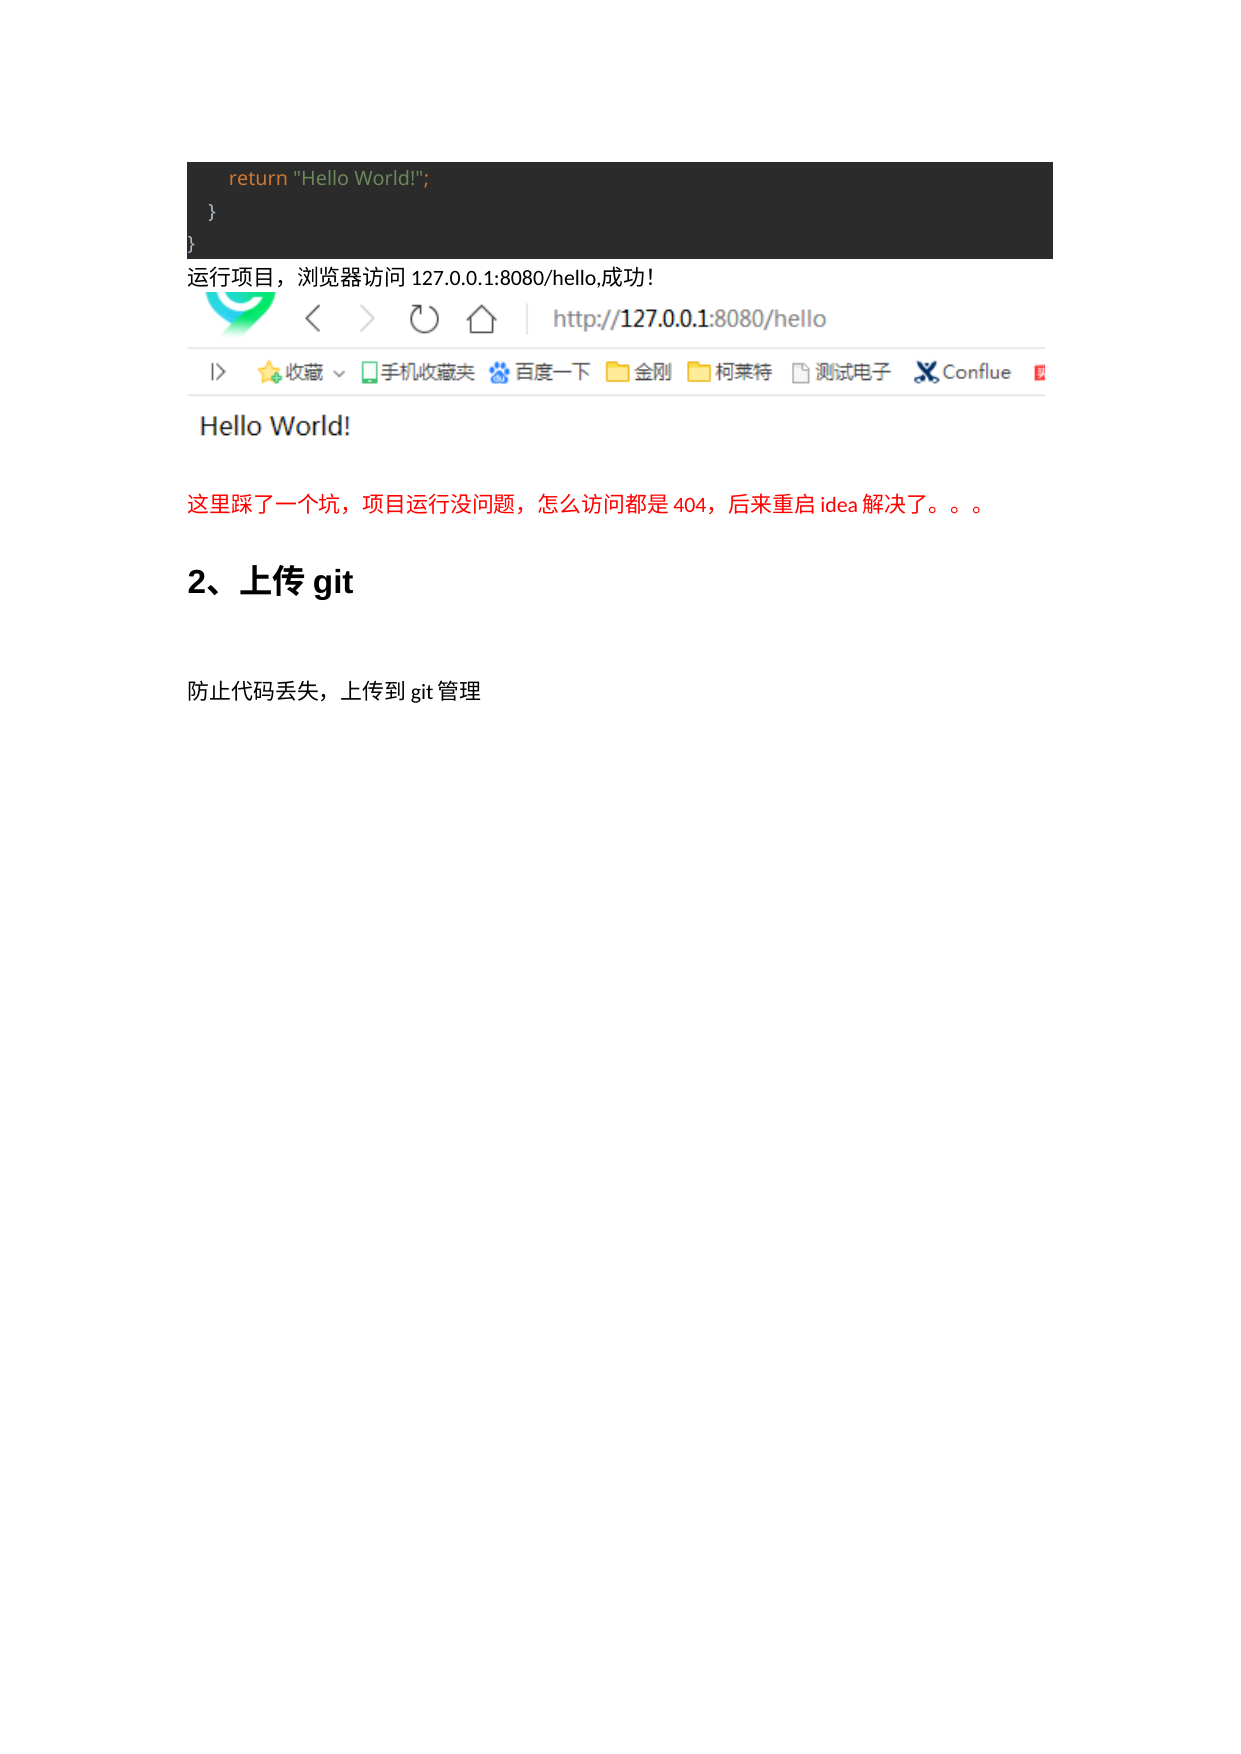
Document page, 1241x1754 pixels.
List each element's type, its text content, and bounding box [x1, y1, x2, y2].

subtitle 2、上传git [187, 547, 1053, 612]
picture [187, 292, 1046, 456]
list 运行项目，浏览器访问127.0.0.1:8080/hello,成功！ [187, 259, 1053, 292]
text 防止代码丢失，上传到git管理 [187, 673, 1053, 706]
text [187, 162, 1053, 259]
list 这里踩了一个坑，项目运行没问题，怎么访问都是404，后来重启idea解决了。。。 [187, 487, 1053, 519]
